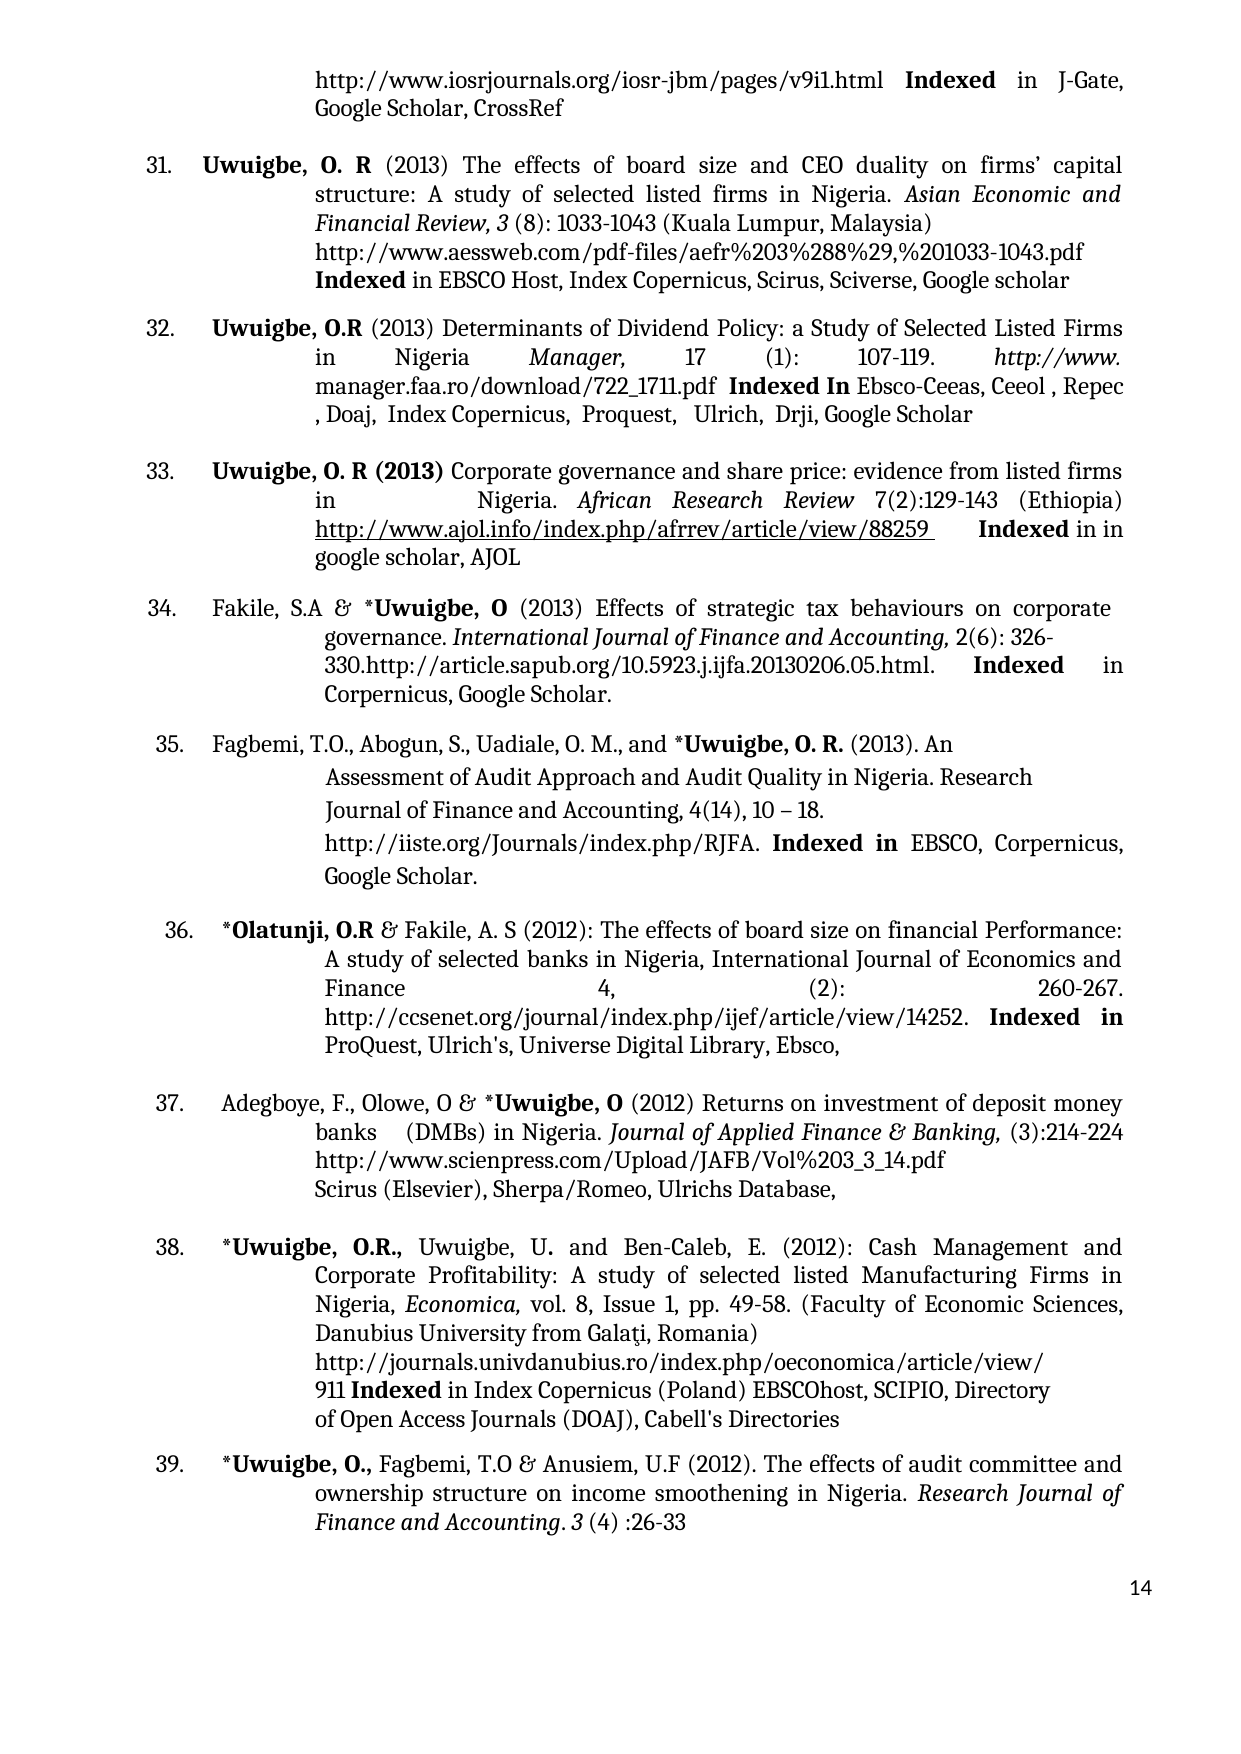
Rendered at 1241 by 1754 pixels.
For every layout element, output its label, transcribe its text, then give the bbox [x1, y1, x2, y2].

list Uwuigbe, O. R (2013) Corporate governance and share price: evidence from listed firms in Nigeria. African Research Review 7(2):129-143 (Ethiopia) http://www.ajol.info/index.php/afrrev/article/view/88259 Indexed in in google scholar, AJOL [146, 457, 1124, 572]
list Adegboye, F., Olowe, O & *Uwuigbe, O (2012) Returns on investment of deposit money banks (DMBs) in Nigeria. Journal of Applied Finance & Banking, (3):214-224 http://www.scienpress.com/Upload/JAFB/Vol%203_3_14.pdf [156, 1089, 1124, 1175]
list *Uwuigbe, O., Fagbemi, T.O & Anusiem, U.F (2012). The effects of audit committee and ownership structure on income smoothening in Nigeria. Research Journal of Finance and Accounting. 3 (4) :26-33 [156, 1450, 1124, 1537]
list http://iiste.org/Journals/index.php/RJFA. Indexed in EBSCO, Corpernicus, Google Scholar. [221, 829, 1124, 891]
list Fakile, S.A & *Uwuigbe, O (2013) Effects of strategic tax behaviours on corporate governance. International Journal of Finance and Accounting, 2(6): 326- [148, 594, 1124, 651]
text 911 Indexed in Index Copernicus (Poland) EBSCOhost, SCIPIO, Directory [268, 1376, 1124, 1405]
text http://www.aessweb.com/pdf-files/aefr%203%288%29,%201033-1043.pdf Indexed in EBSCO Host, Index Copernicus, Scirus, Sciverse, Google scholar [315, 237, 1124, 295]
list Fagbemi, T.O., Abogun, S., Uadiale, O. M., and *Uwuigbe, O. R. (2013). An [156, 730, 1124, 759]
list *Olatunji, O.R & Fakile, A. S (2012): The effects of board size on financial Performance: A study of selected banks in Nigeria, International Journal of Economics and Finance 4, (2): 260-267. http://ccsenet.org/journal/index.php/ijef/article/view/14252. Indexed in ProQuest, Ulrich's, Universe Digital Library, Ebsco, [165, 916, 1124, 1060]
list Uwuigbe, O. R (2013) The effects of board size and CEO duality on firms’ capital structure: A study of selected listed firms in Nigeria. Asian Economic and Financial Review, 3 (8): 1033-1043 (Kuala Lumpur, Malaysia) [146, 151, 1124, 237]
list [146, 66, 1124, 123]
list Uwuigbe, O.R (2013) Determinants of Dividend Policy: a Study of Selected Listed Firms in Nigeria Manager, 17 (1): 107-119. http://www. manager.faa.ro/download/722_1711.pdf Indexed In Ebsco-Ceeas, Ceeol , Repec , Doaj, Index Copernicus, Proquest, Ulrich, Drji, Google Scholar [146, 314, 1124, 429]
text Scirus (Elsevier), Sherpa/Romeo, Ulrichs Database, [268, 1175, 1124, 1204]
text of Open Access Journals (DOAJ), Cabell's Directories [268, 1405, 1124, 1434]
list *Uwuigbe, O.R., Uwuigbe, U. and Ben-Caleb, E. (2012): Cash Management and Corporate Profitability: A study of selected listed Manufacturing Firms in Nigeria, Economica, vol. 8, Issue 1, pp. 49-58. (Faculty of Economic Sciences, Danubius University from Galaţi, Romania) [156, 1232, 1124, 1347]
text http://journals.univdanubius.ro/index.php/oeconomica/article/view/ [268, 1347, 1124, 1376]
list Journal of Finance and Accounting, 4(14), 10 – 18. [221, 796, 1124, 825]
text 330.http://article.sapub.org/10.5923.j.ijfa.20130206.05.html. Indexed in Corpernicus, Google Scholar. [324, 651, 1124, 709]
list Assessment of Audit Approach and Audit Quality in Nigeria. Research [221, 763, 1124, 792]
